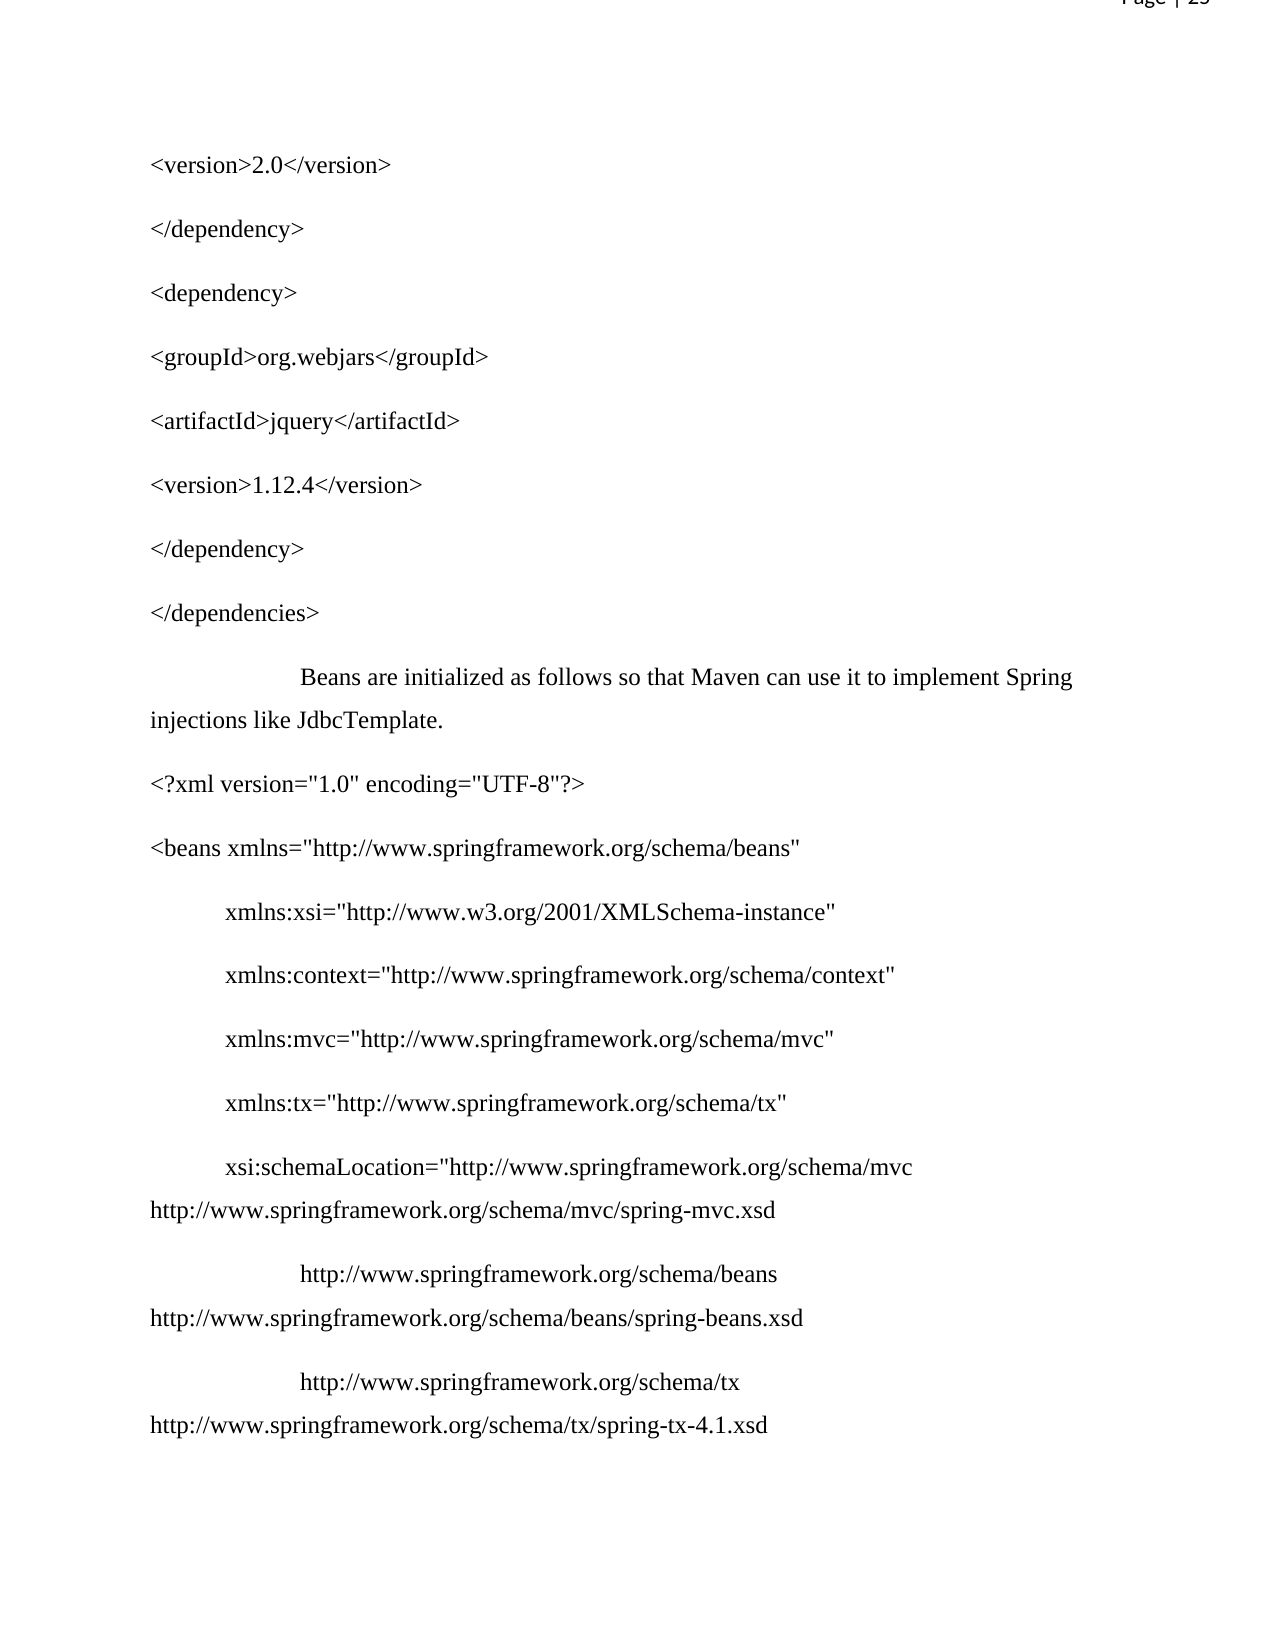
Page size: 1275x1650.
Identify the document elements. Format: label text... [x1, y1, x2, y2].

text xmlns:mvc="http://www.springframework.org/schema/mvc" [150, 1024, 1125, 1053]
text <dependency> [150, 278, 1125, 307]
text xmlns:xsi="http://www.w3.org/2001/XMLSchema-instance" [150, 897, 1125, 925]
text <version>2.0</version> [150, 150, 1125, 179]
text xmlns:context="http://www.springframework.org/schema/context" [150, 961, 1125, 989]
text <artifactId>jquery</artifactId> [150, 406, 1125, 434]
text xmlns:tx="http://www.springframework.org/schema/tx" [150, 1088, 1125, 1117]
text <groupId>org.webjars</groupId> [150, 342, 1125, 371]
text http://www.springframework.org/schema/tx http://www.springframework.org/schema/tx/spring-tx-4.1.xsd [150, 1367, 1125, 1438]
text <version>1.12.4</version> [150, 470, 1125, 498]
text </dependency> [150, 214, 1125, 243]
text http://www.springframework.org/schema/beans http://www.springframework.org/schema/beans/spring-beans.xsd [150, 1259, 1125, 1331]
text <?xml version="1.0" encoding="UTF-8"?> [150, 769, 1125, 797]
text xsi:schemaLocation="http://www.springframework.org/schema/mvc http://www.springframework.org/schema/mvc/spring-mvc.xsd [150, 1152, 1125, 1224]
text </dependency> [150, 534, 1125, 562]
text </dependencies> [150, 598, 1125, 626]
text <beans xmlns="http://www.springframework.org/schema/beans" [150, 833, 1125, 861]
text Beans are initialized as follows so that Maven can use it to implement Spring injections like JdbcTemplate. [150, 662, 1125, 733]
